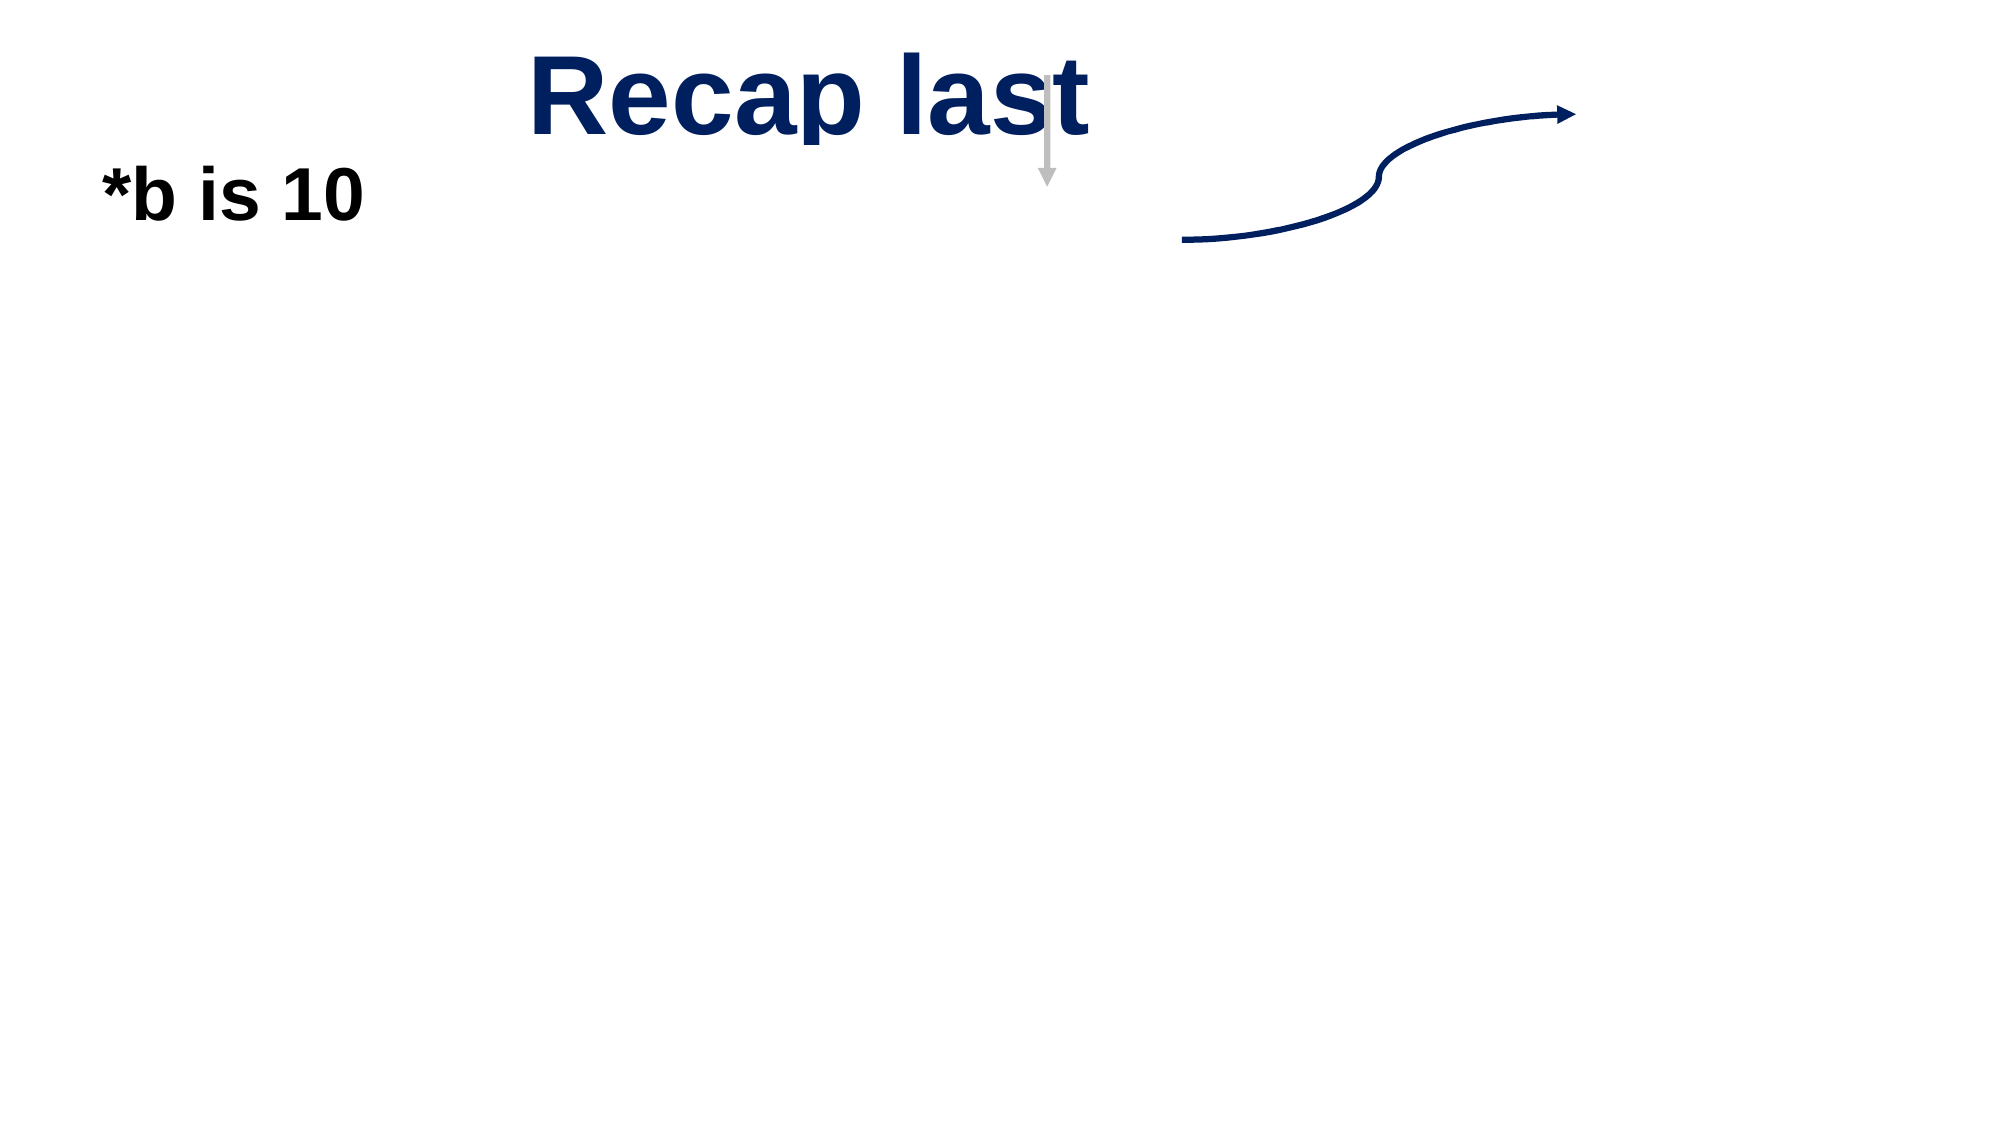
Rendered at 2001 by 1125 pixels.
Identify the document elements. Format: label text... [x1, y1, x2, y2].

text *b is 10 [102, 150, 607, 236]
